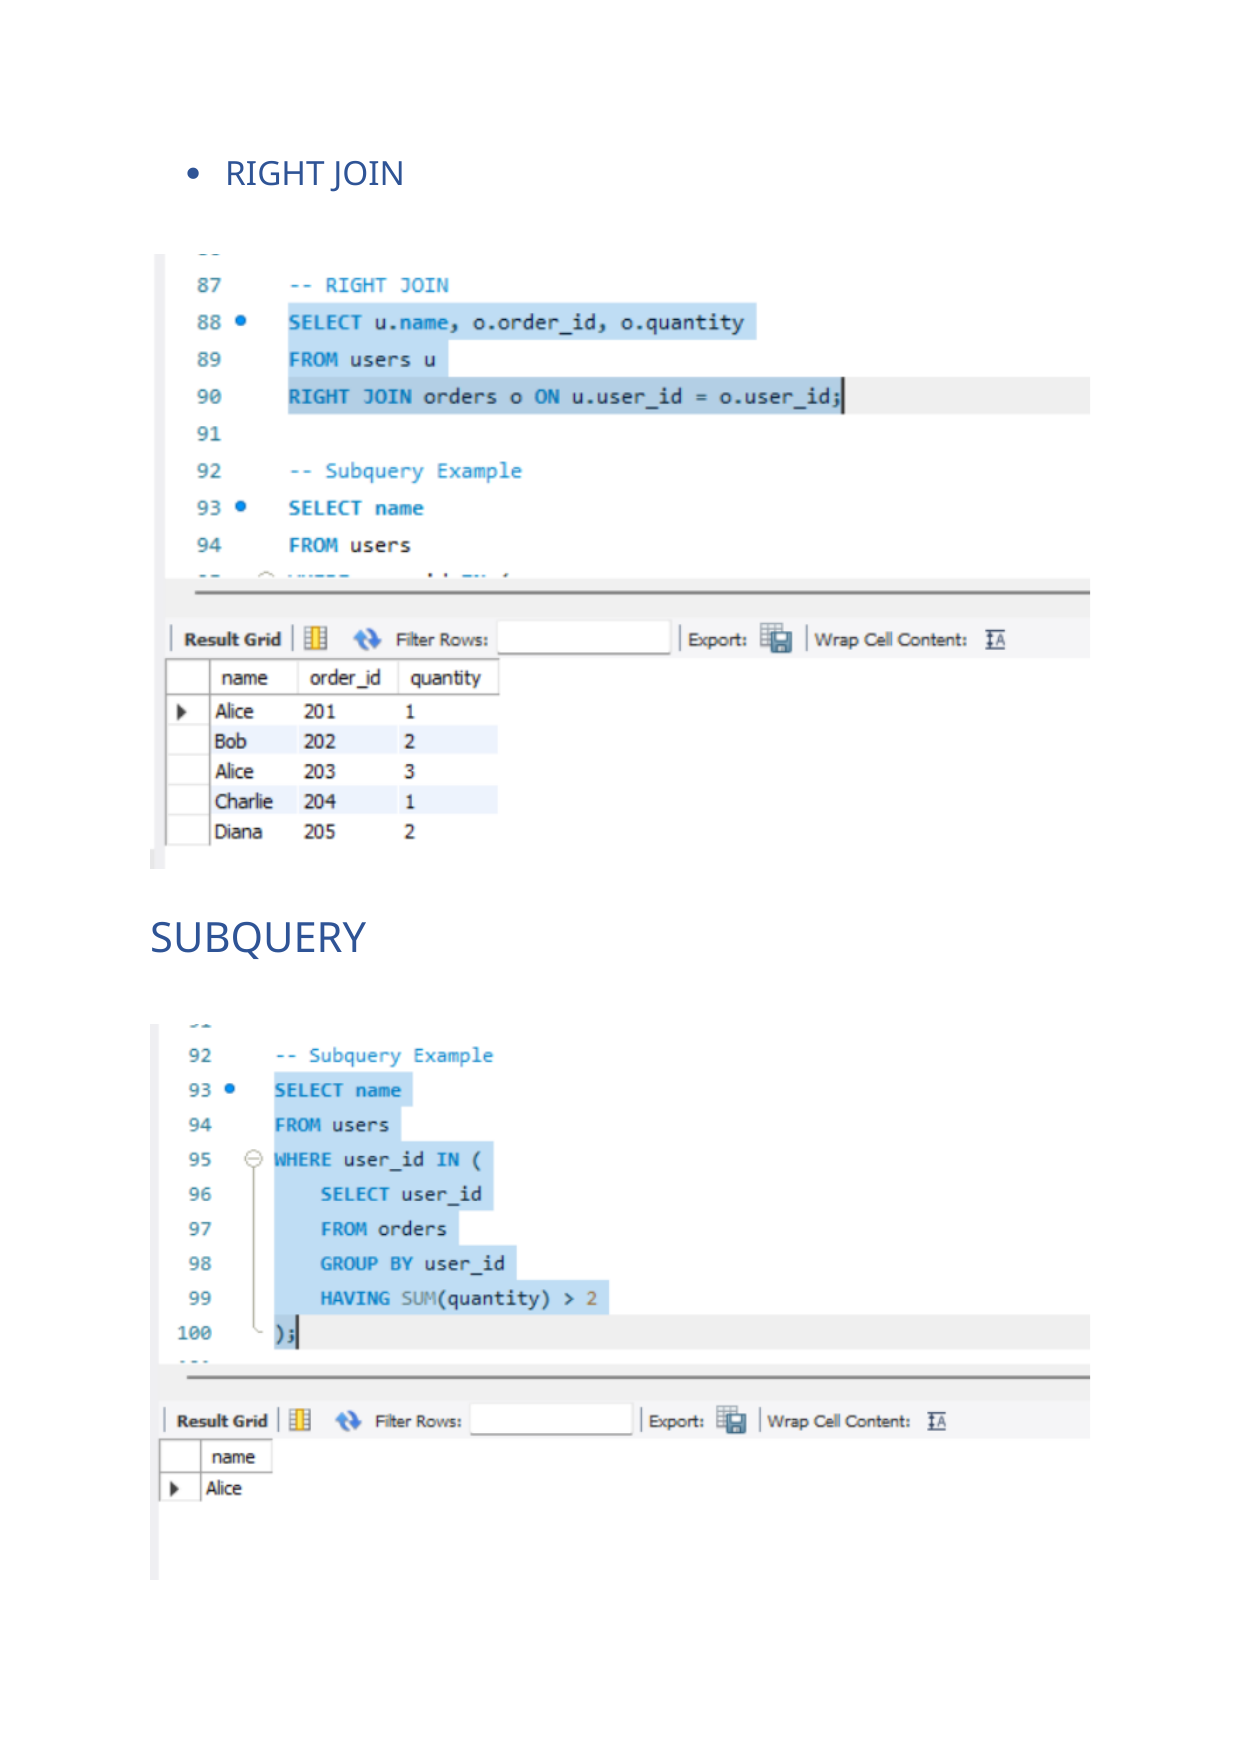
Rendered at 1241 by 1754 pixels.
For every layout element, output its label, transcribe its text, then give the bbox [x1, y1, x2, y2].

picture [150, 254, 1091, 869]
picture [150, 1024, 1091, 1580]
subtitle SUBQUERY [150, 908, 1090, 965]
subtitle RIGHT JOIN [187, 150, 1090, 195]
